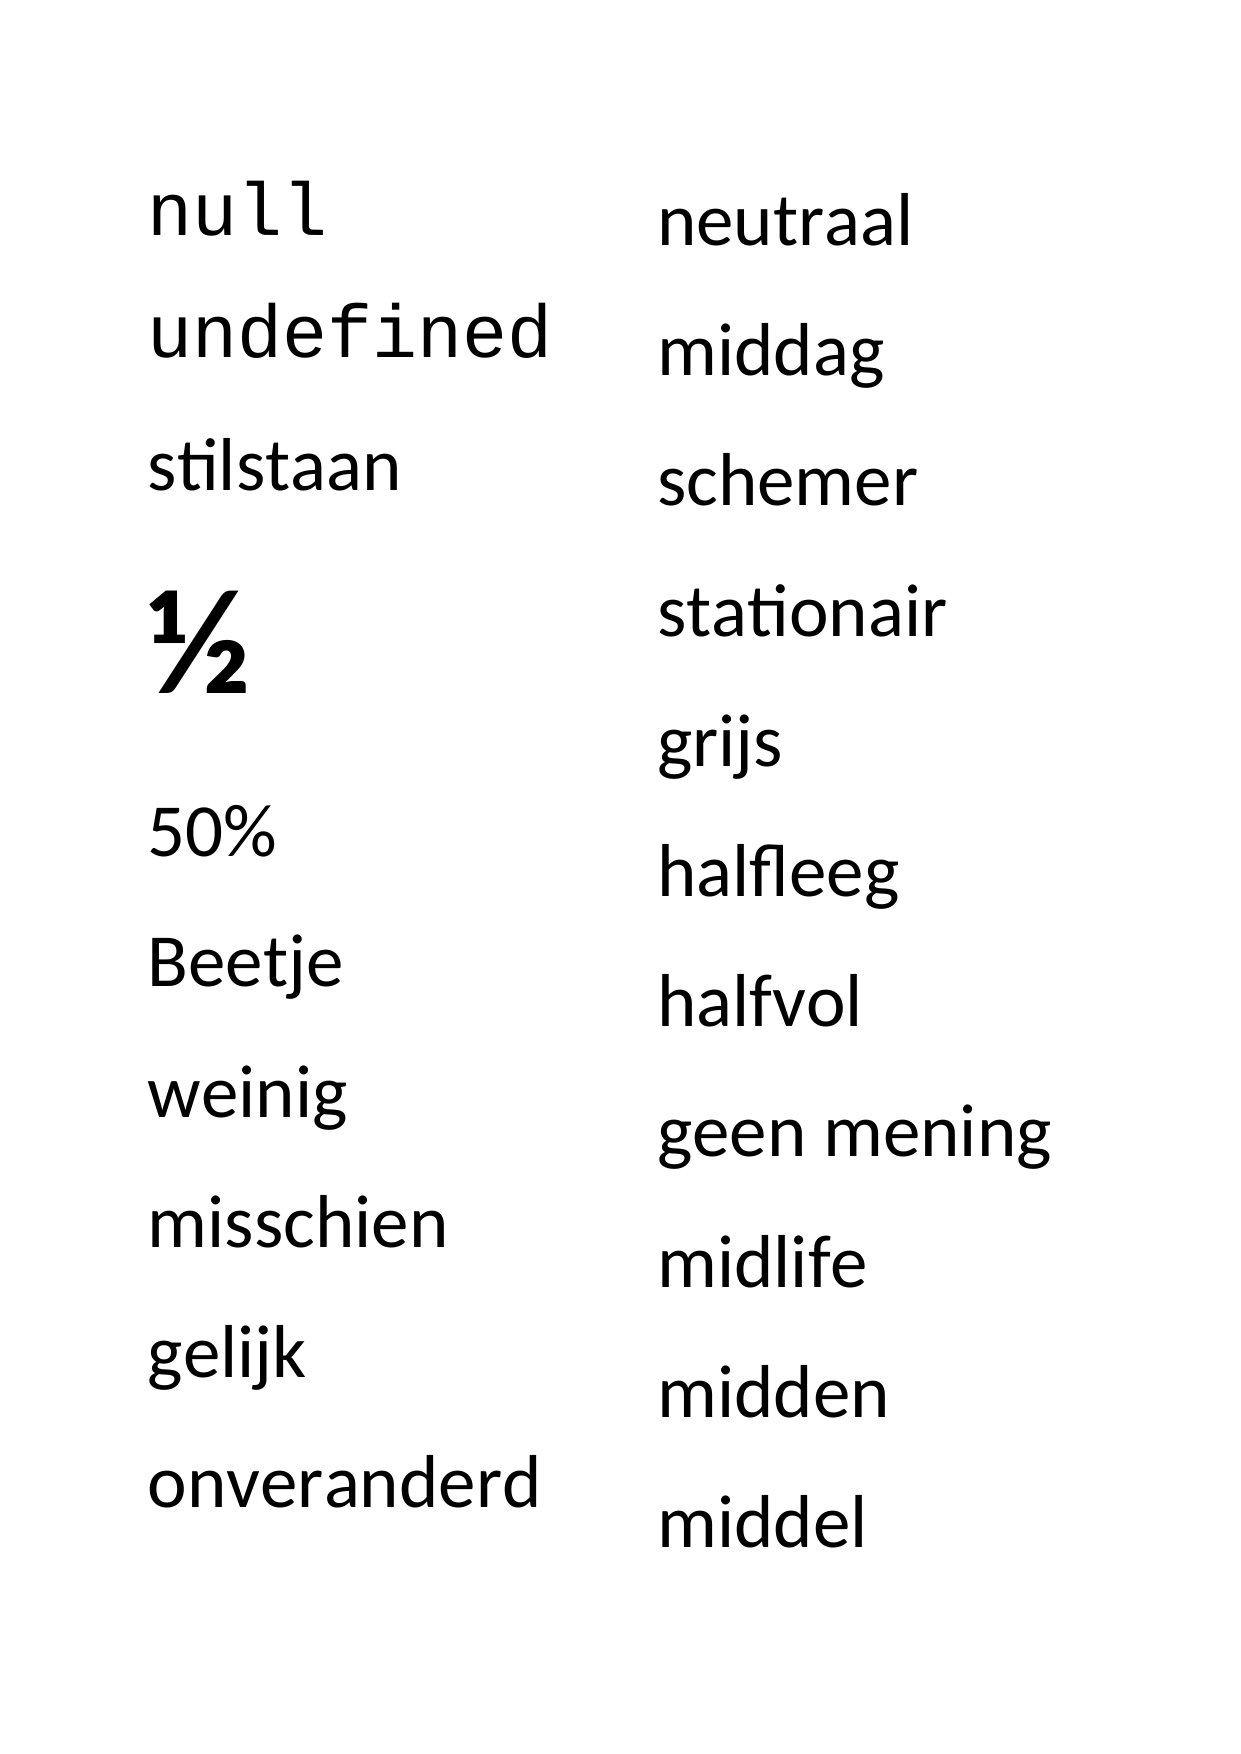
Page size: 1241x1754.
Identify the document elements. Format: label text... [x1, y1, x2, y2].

text misschien [148, 1174, 583, 1266]
text halfvol [657, 954, 1093, 1045]
text undefined [148, 295, 583, 380]
text midden [657, 1344, 1093, 1436]
text halfleeg [657, 824, 1093, 915]
text gelijk [148, 1304, 583, 1396]
text stationair [657, 563, 1093, 655]
text ½ [148, 548, 583, 731]
text grijs [657, 693, 1093, 785]
text geen mening [657, 1084, 1093, 1176]
text 50% [148, 784, 583, 875]
text middel [657, 1475, 1093, 1566]
text Beetje [148, 914, 583, 1006]
text schemer [657, 433, 1093, 524]
text null [148, 173, 583, 258]
text midlife [657, 1214, 1093, 1306]
text middag [657, 303, 1093, 394]
text stilstaan [148, 418, 583, 509]
text neutraal [657, 173, 1093, 264]
text weinig [148, 1044, 583, 1136]
text onveranderd [148, 1435, 583, 1526]
